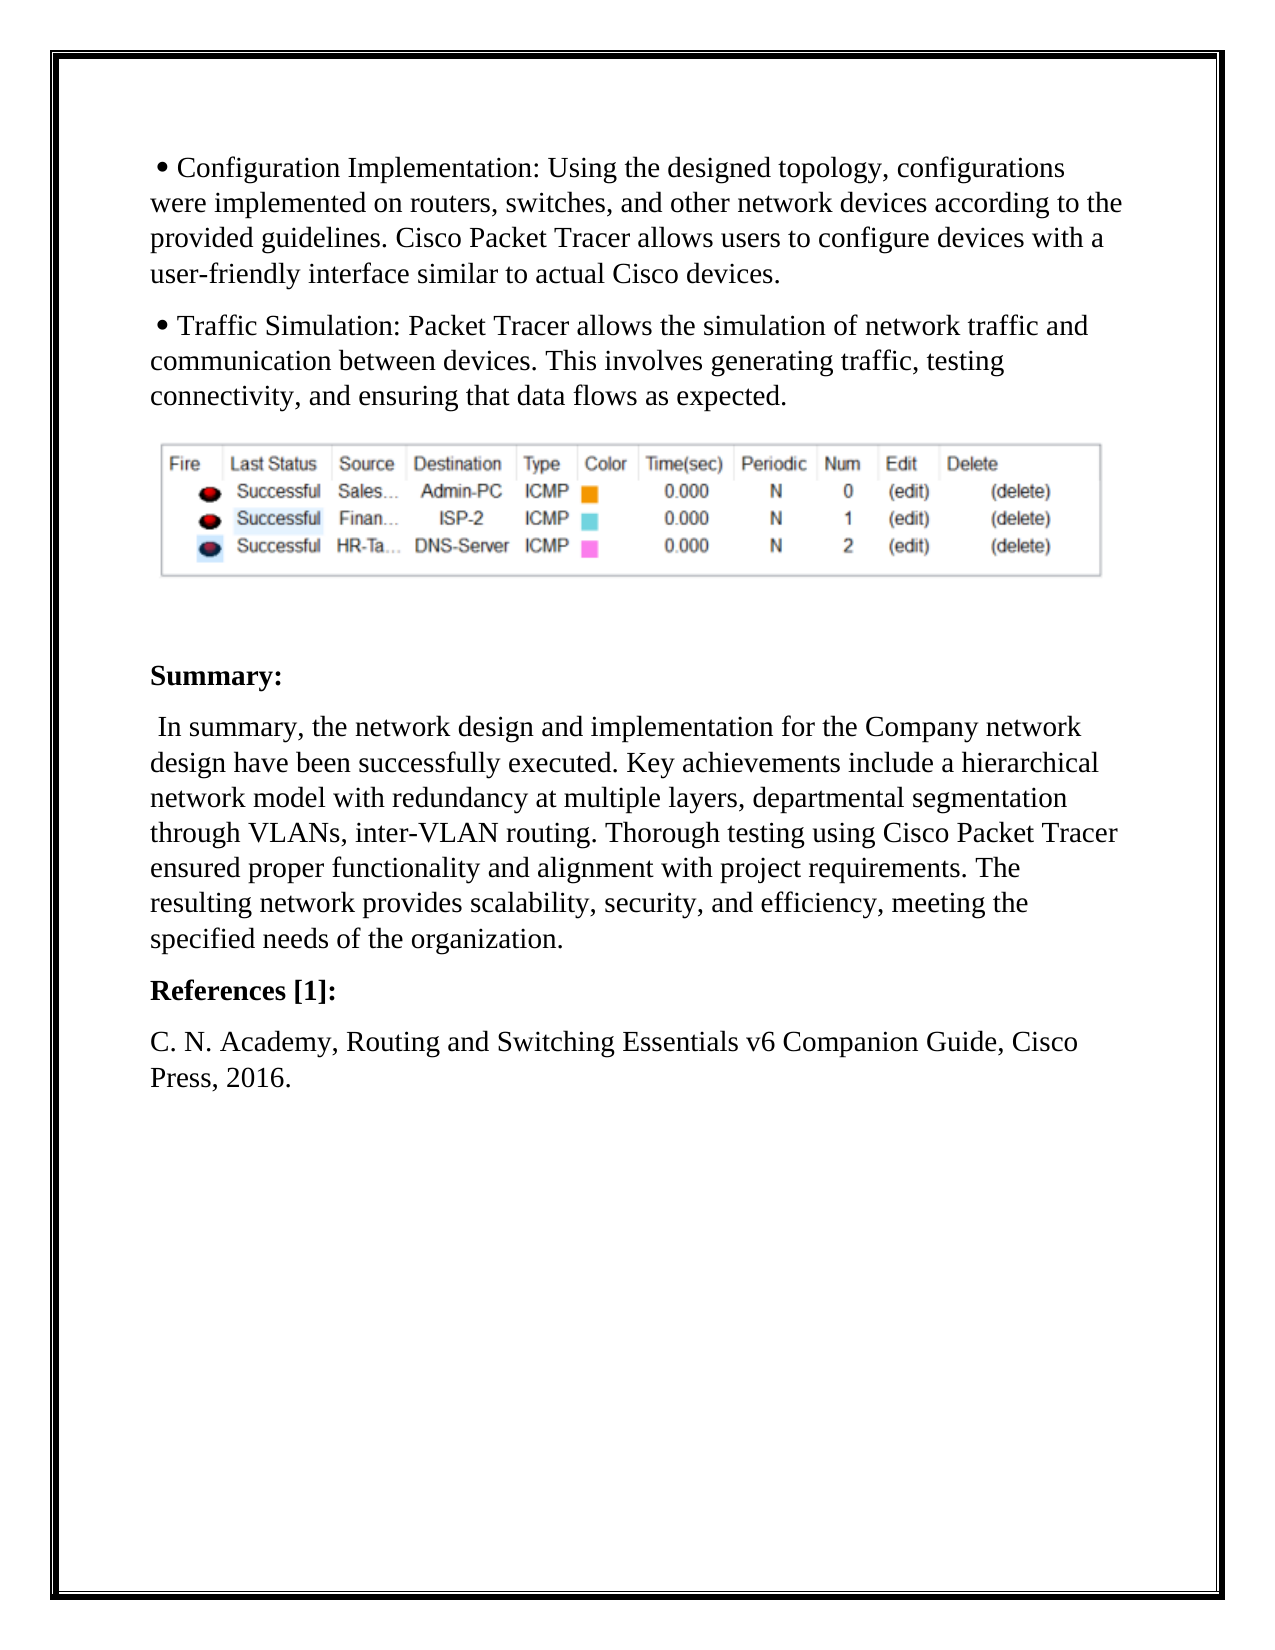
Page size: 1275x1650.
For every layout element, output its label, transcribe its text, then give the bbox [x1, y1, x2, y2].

text Traffic Simulation: Packet Tracer allows the simulation of network traffic and communication between devices. This involves generating traffic, testing connectivity, and ensuring that data flows as expected. [150, 308, 1125, 412]
picture [150, 430, 1112, 588]
text Summary: [150, 658, 1125, 691]
text C. N. Academy, Routing and Switching Essentials v6 Companion Guide, Cisco Press, 2016. [150, 1024, 1125, 1093]
text Configuration Implementation: Using the designed topology, configurations were implemented on routers, switches, and other network devices according to the provided guidelines. Cisco Packet Tracer allows users to configure devices with a user-friendly interface similar to actual Cisco devices. [150, 150, 1125, 289]
text In summary, the network design and implementation for the Company network design have been successfully executed. Key achievements include a hierarchical network model with redundancy at multiple layers, departmental segmentation through VLANs, inter-VLAN routing. Thorough testing using Cisco Packet Tracer ensured proper functionality and alignment with project requirements. The resulting network provides scalability, security, and efficiency, meeting the specified needs of the organization. [150, 709, 1125, 954]
text References [1]: [150, 973, 1125, 1006]
